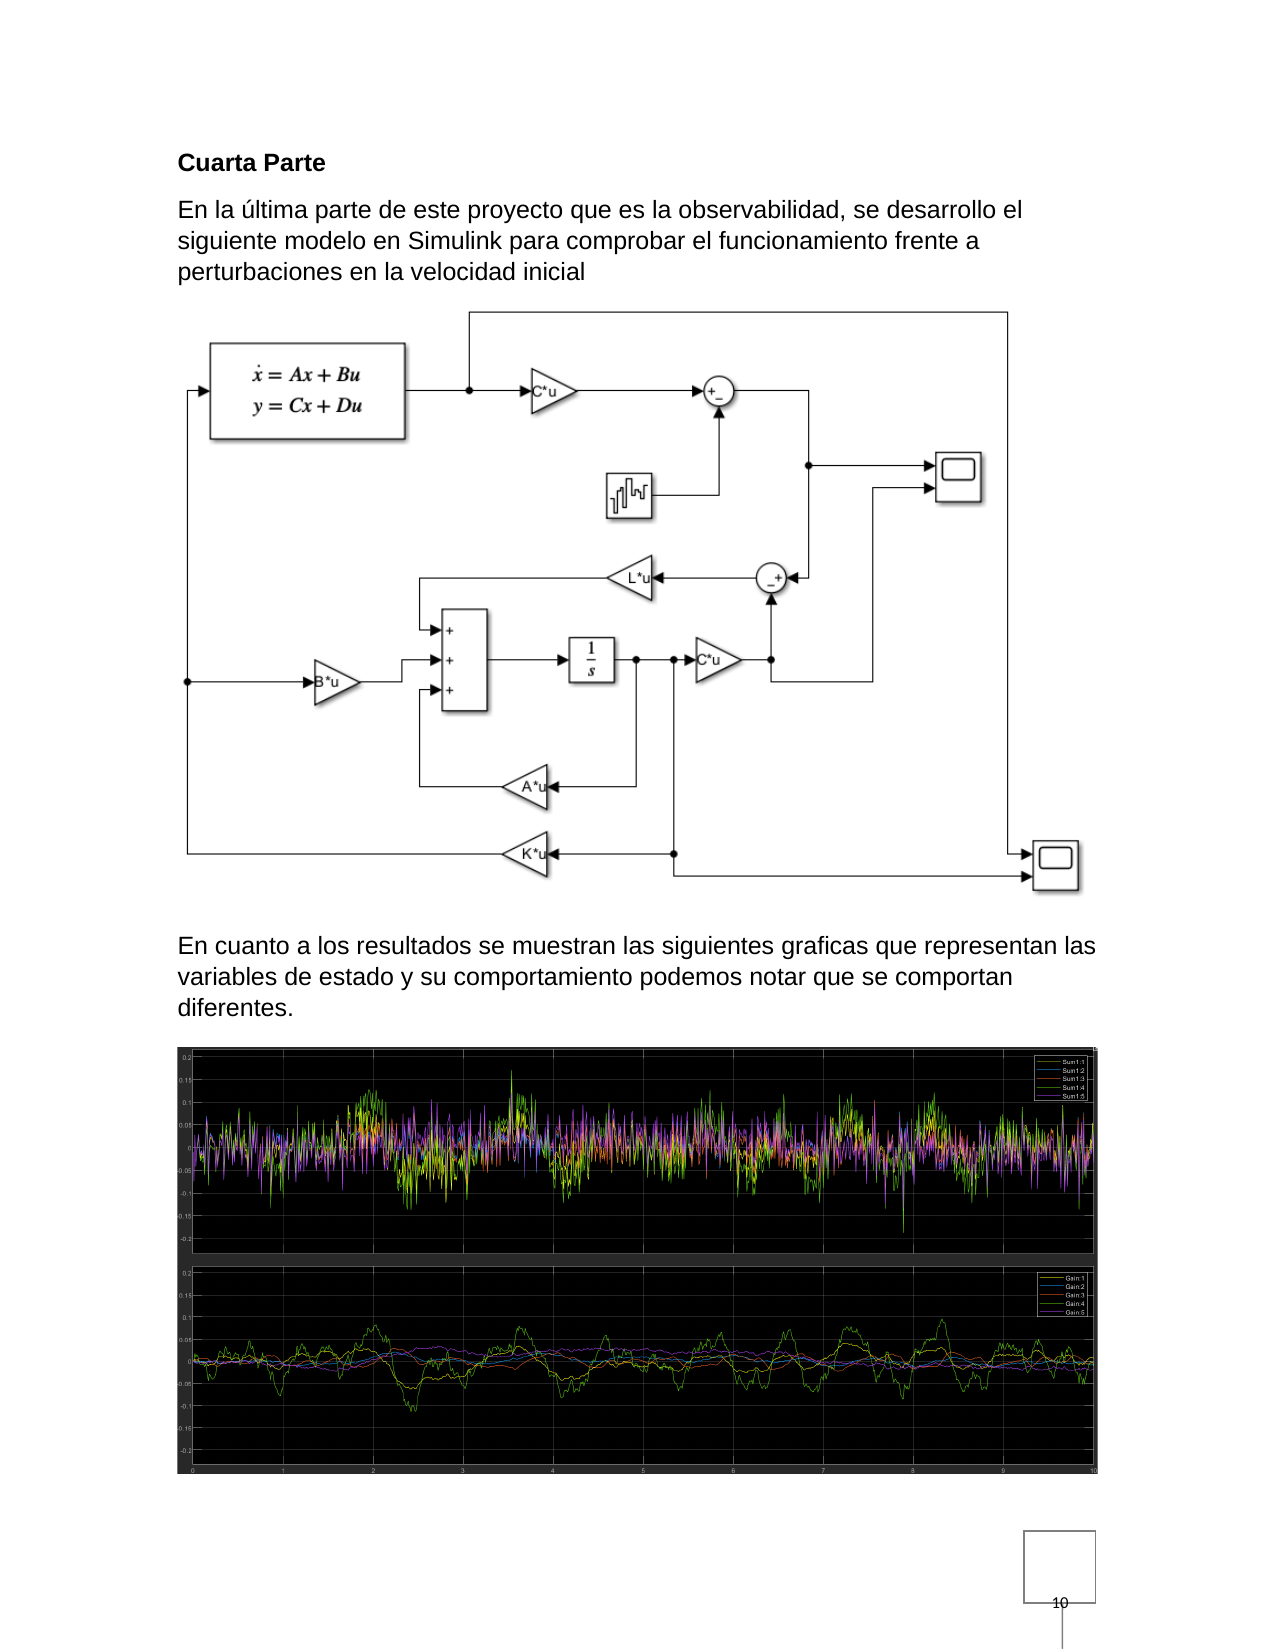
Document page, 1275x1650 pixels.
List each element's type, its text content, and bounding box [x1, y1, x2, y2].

text En la última parte de este proyecto que es la observabilidad, se desarrollo el siguiente modelo en Simulink para comprobar el funcionamiento frente a perturbaciones en la velocidad inicial [177, 195, 1098, 286]
text En cuanto a los resultados se muestran las siguientes graficas que representan las variables de estado y su comportamiento podemos notar que se comportan diferentes. [177, 931, 1098, 1022]
text Cuarta Parte [177, 148, 1098, 176]
picture [177, 1047, 1098, 1474]
picture [177, 305, 1090, 912]
